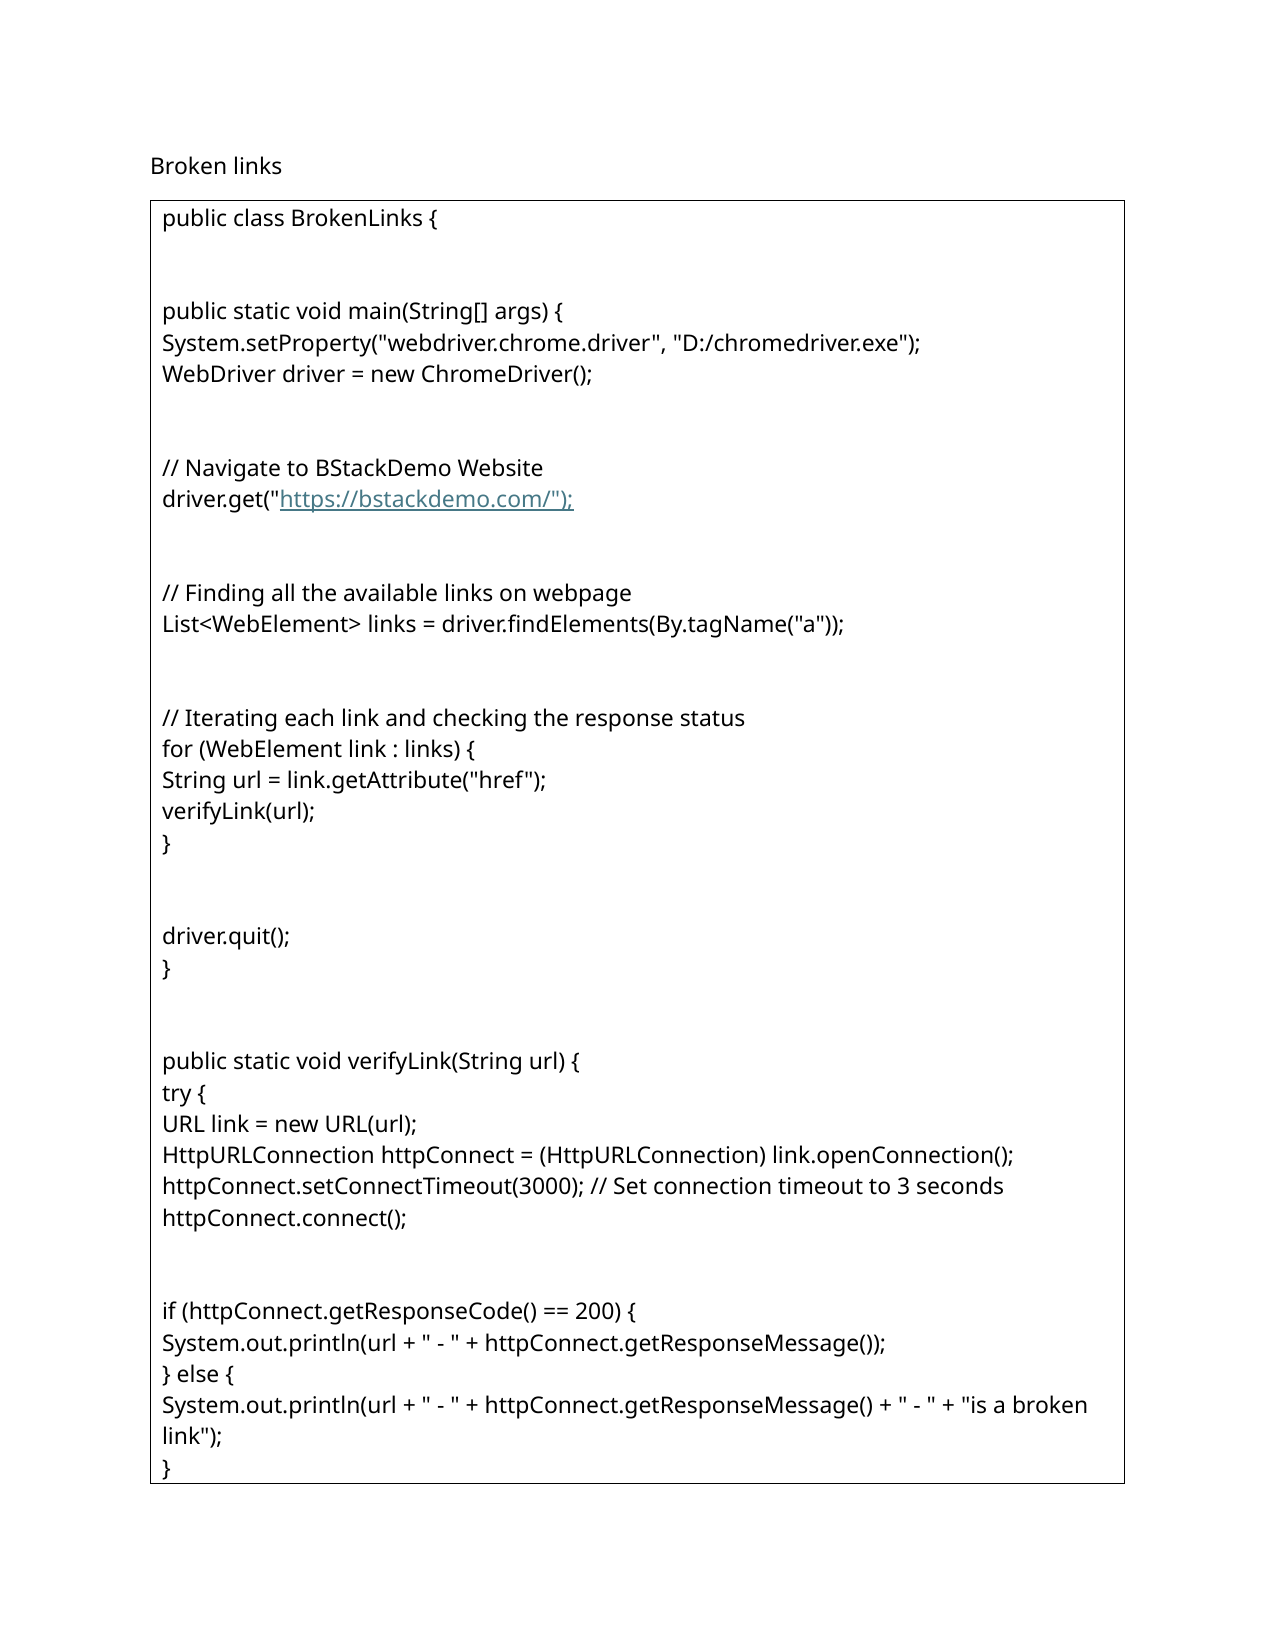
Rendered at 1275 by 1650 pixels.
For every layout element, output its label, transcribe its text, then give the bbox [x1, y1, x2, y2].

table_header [151, 201, 1124, 1483]
text Broken links [150, 150, 1125, 181]
